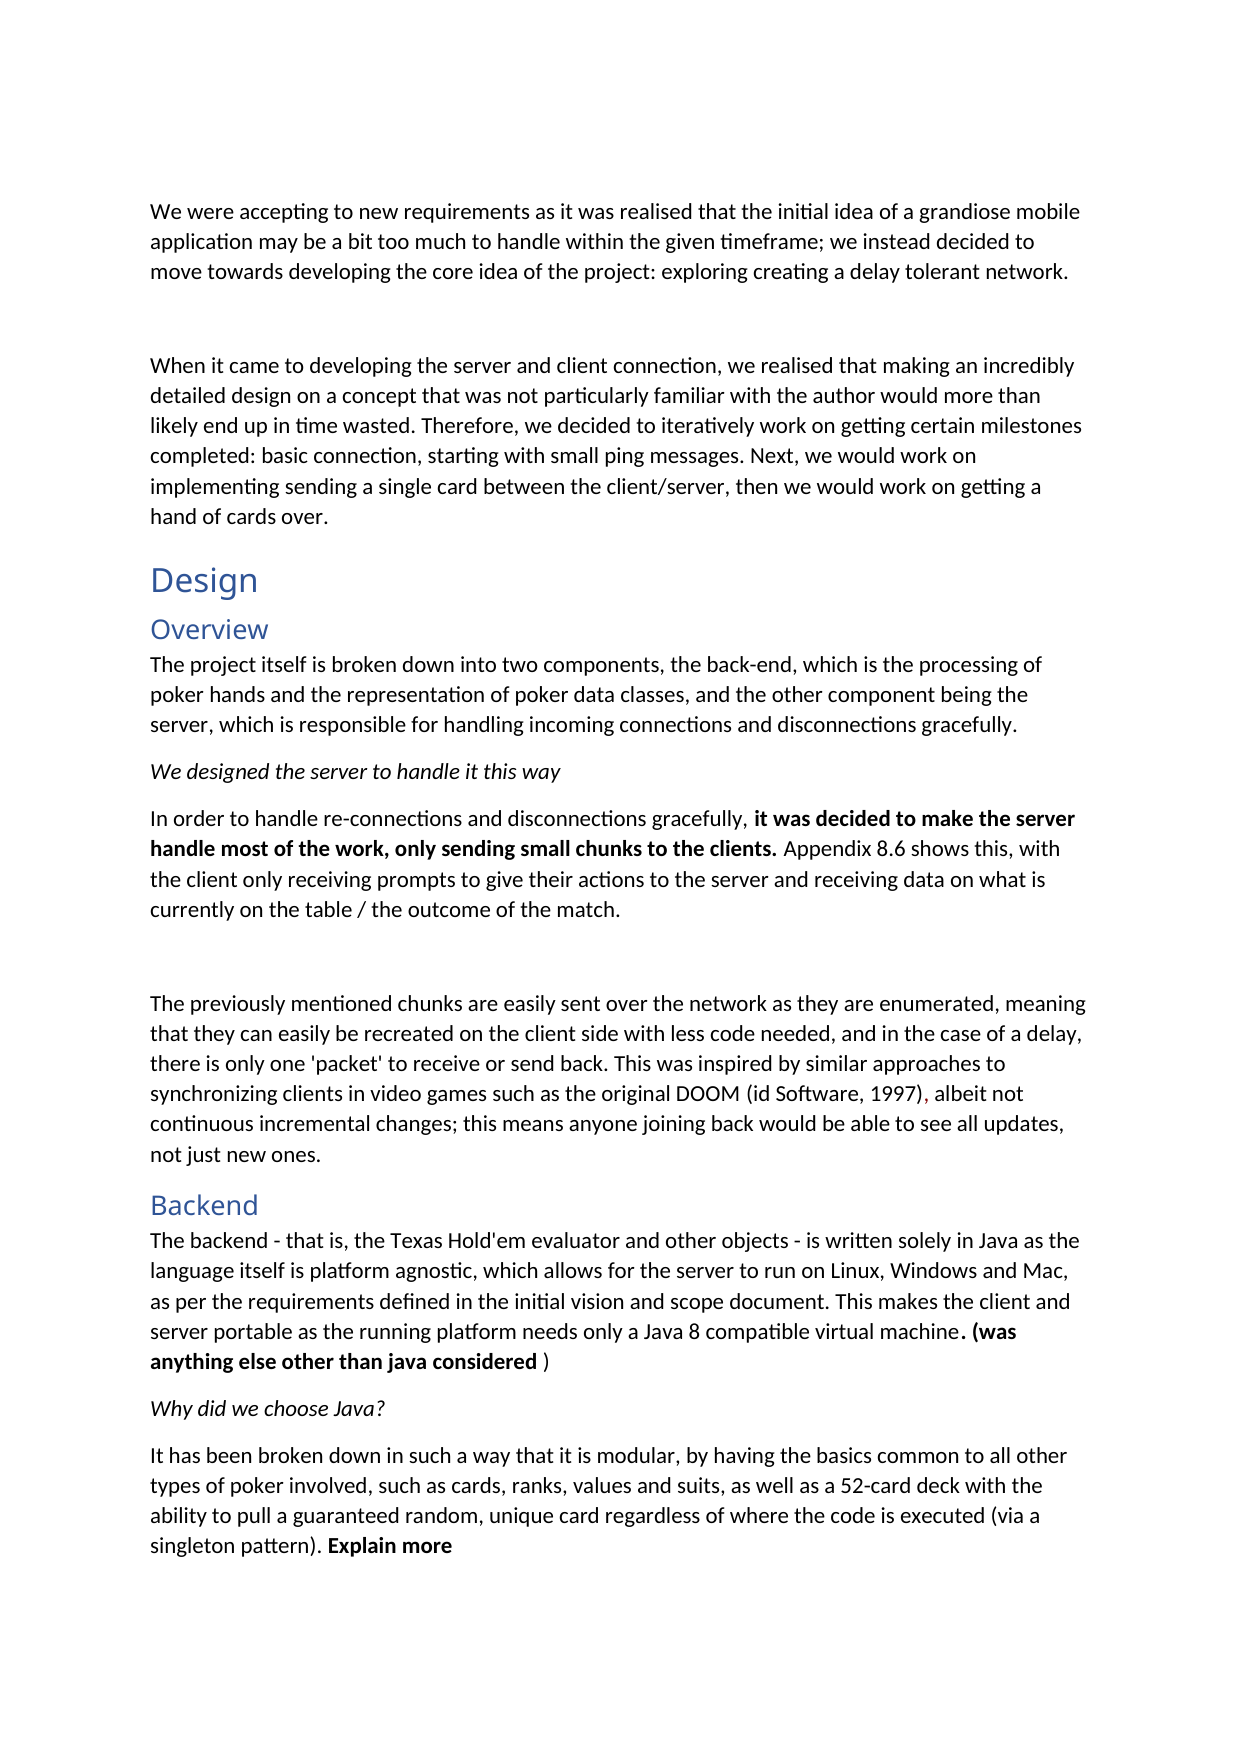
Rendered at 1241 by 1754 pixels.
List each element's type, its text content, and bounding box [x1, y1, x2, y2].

text The project itself is broken down into two components, the back-end, which is the processing of poker hands and the representation of poker data classes, and the other component being the server, which is responsible for handling incoming connections and disconnections gracefully. [150, 650, 1090, 739]
subtitle Backend [150, 1187, 1090, 1223]
text We designed the server to handle it this way [150, 757, 1090, 786]
text The previously mentioned chunks are easily sent over the network as they are enumerated, meaning that they can easily be recreated on the client side with less code needed, and in the case of a delay, there is only one 'packet' to receive or send back. This was inspired by similar approaches to synchronizing clients in video games such as the original DOOM, albeit not continuous incremental changes; this means anyone joining back would be able to see all updates, not just new ones. [150, 989, 1090, 1168]
text It has been broken down in such a way that it is modular, by having the basics common to all other types of poker involved, such as cards, ranks, values and suits, as well as a 52-card deck with the ability to pull a guaranteed random, unique card regardless of where the code is executed (via a singleton pattern). Explain more [150, 1441, 1090, 1560]
text In order to handle re-connections and disconnections gracefully, it was decided to make the server handle most of the work, only sending small chunks to the clients. Appendix 8.6 shows this, with the client only receiving prompts to give their actions to the server and receiving data on what is currently on the table / the outcome of the match. [150, 804, 1090, 923]
text When it came to developing the server and client connection, we realised that making an incredibly detailed design on a concept that was not particularly familiar with the author would more than likely end up in time wasted. Therefore, we decided to iteratively work on getting certain milestones completed: basic connection, starting with small ping messages. Next, we would work on implementing sending a single card between the client/server, then we would work on getting a hand of cards over. [150, 351, 1090, 530]
subtitle Design [150, 557, 1090, 603]
text We were accepting to new requirements as it was realised that the initial idea of a grandiose mobile application may be a bit too much to handle within the given timeframe; we instead decided to move towards developing the core idea of the project: exploring creating a delay tolerant network. [150, 197, 1090, 285]
text Why did we choose Java? [150, 1394, 1090, 1422]
subtitle Overview [150, 610, 1090, 647]
text The backend - that is, the Texas Hold'em evaluator and other objects - is written solely in Java as the language itself is platform agnostic, which allows for the server to run on Linux, Windows and Mac, as per the requirements defined in the initial vision and scope document. This makes the client and server portable as the running platform needs only a Java 8 compatible virtual machine. (was anything else other than java considered ) [150, 1226, 1090, 1375]
